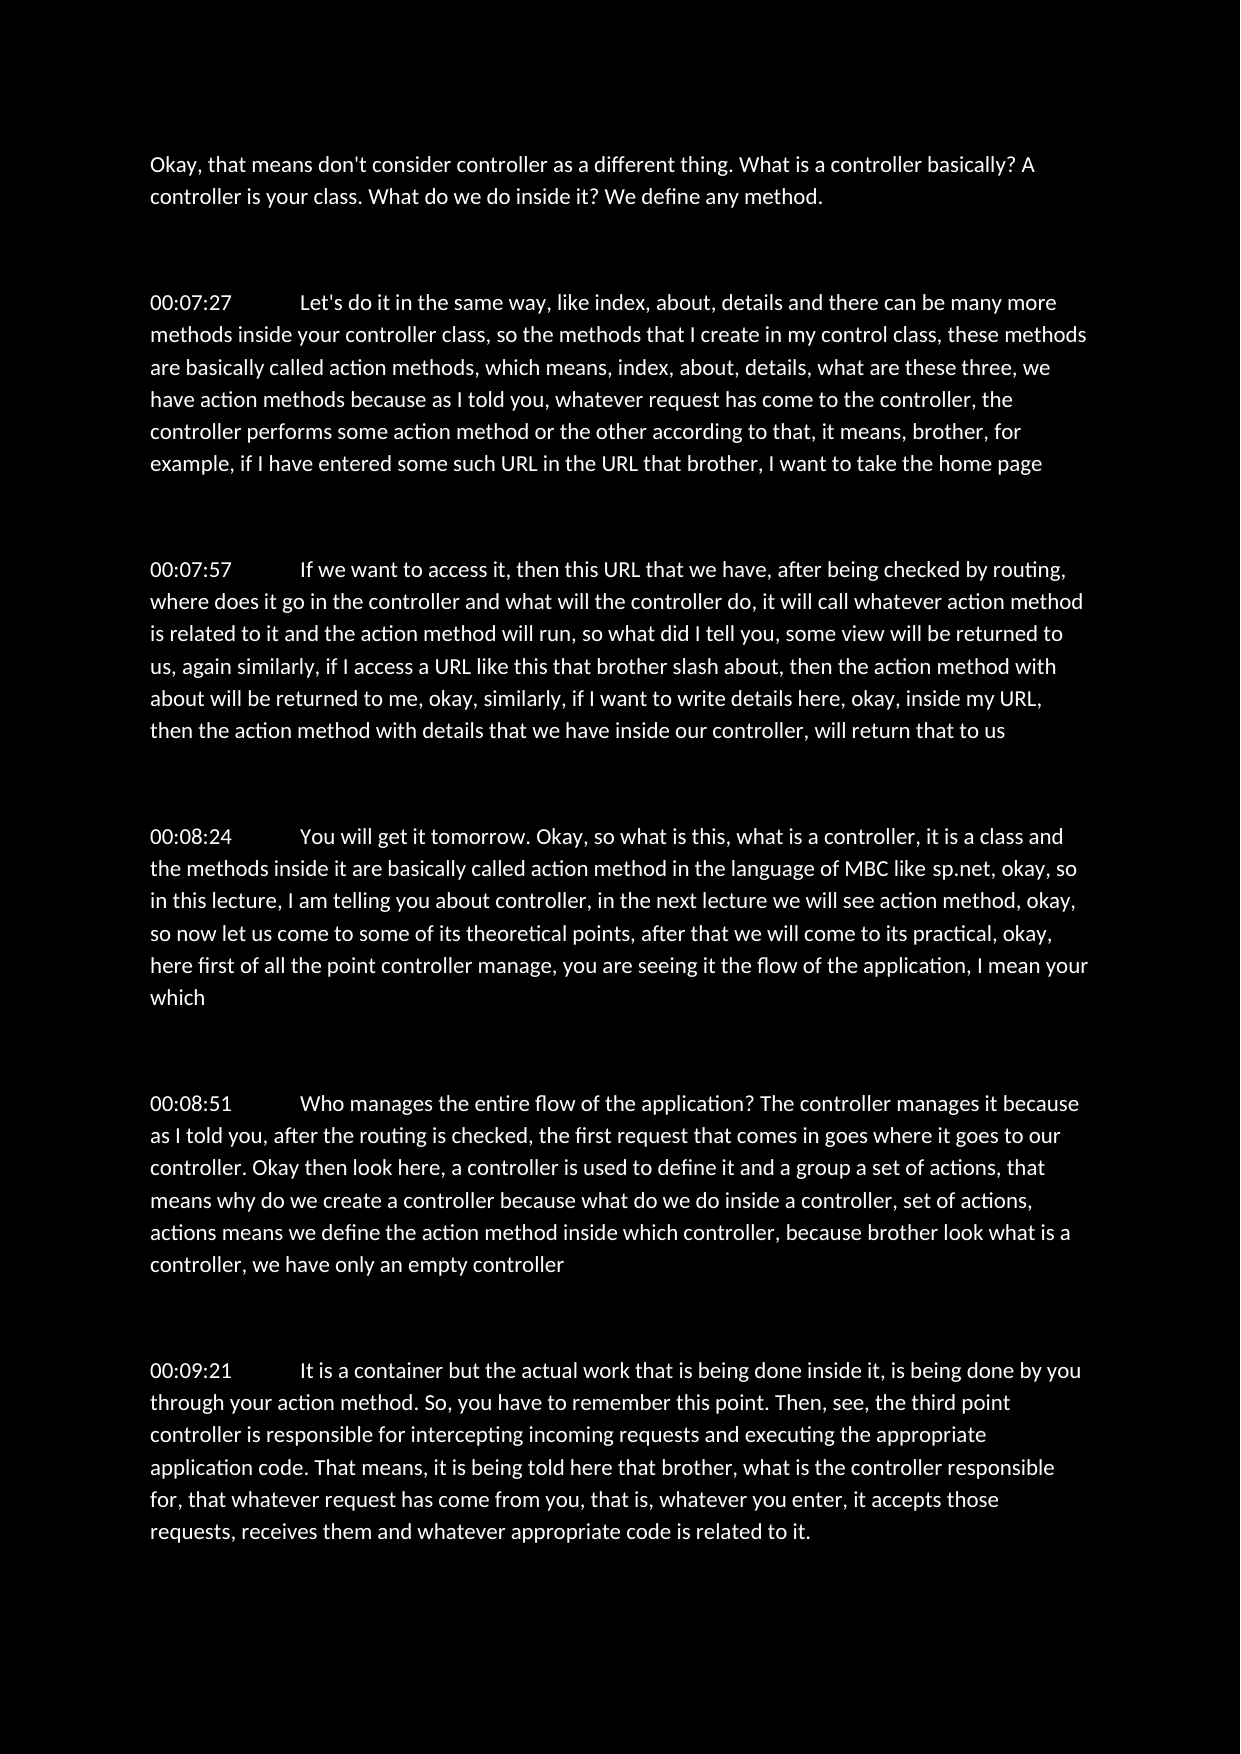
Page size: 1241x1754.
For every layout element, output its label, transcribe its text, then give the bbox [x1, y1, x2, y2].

text 00:09:21 It is a container but the actual work that is being done inside it, is being done by you through your action method. So, you have to remember this point. Then, see, the third point controller is responsible for intercepting incoming requests and executing the appropriate application code. That means, it is being told here that brother, what is the controller responsible for, that whatever request has come from you, that is, whatever you enter, it accepts those requests, receives them and whatever appropriate code is related to it. [150, 1356, 1090, 1545]
text 00:07:57 If we want to access it, then this URL that we have, after being checked by routing, where does it go in the controller and what will the controller do, it will call whatever action method is related to it and the action method will run, so what did I tell you, some view will be returned to us, again similarly, if I access a URL like this that brother slash about, then the action method with about will be returned to me, okay, similarly, if I want to write details here, okay, inside my URL, then the action method with details that we have inside our controller, will return that to us [150, 555, 1090, 744]
text 00:08:24 You will get it tomorrow. Okay, so what is this, what is a controller, it is a class and the methods inside it are basically called action method in the language of MBC like sp.net, okay, so in this lecture, I am telling you about controller, in the next lecture we will see action method, okay, so now let us come to some of its theoretical points, after that we will come to its practical, okay, here first of all the point controller manage, you are seeing it the flow of the application, I mean your which [150, 822, 1090, 1011]
text 00:07:27 Let's do it in the same way, like index, about, details and there can be many more methods inside your controller class, so the methods that I create in my control class, these methods are basically called action methods, which means, index, about, details, what are these three, we have action methods because as I told you, whatever request has come to the controller, the controller performs some action method or the other according to that, it means, brother, for example, if I have entered some such URL in the URL that brother, I want to take the home page [150, 288, 1090, 477]
text 00:08:51 Who manages the entire flow of the application? The controller manages it because as I told you, after the routing is checked, the first request that comes in goes where it goes to our controller. Okay then look here, a controller is used to define it and a group a set of actions, that means why do we create a controller because what do we do inside a controller, set of actions, actions means we define the action method inside which controller, because brother look what is a controller, we have only an empty controller [150, 1089, 1090, 1278]
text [150, 150, 1090, 210]
